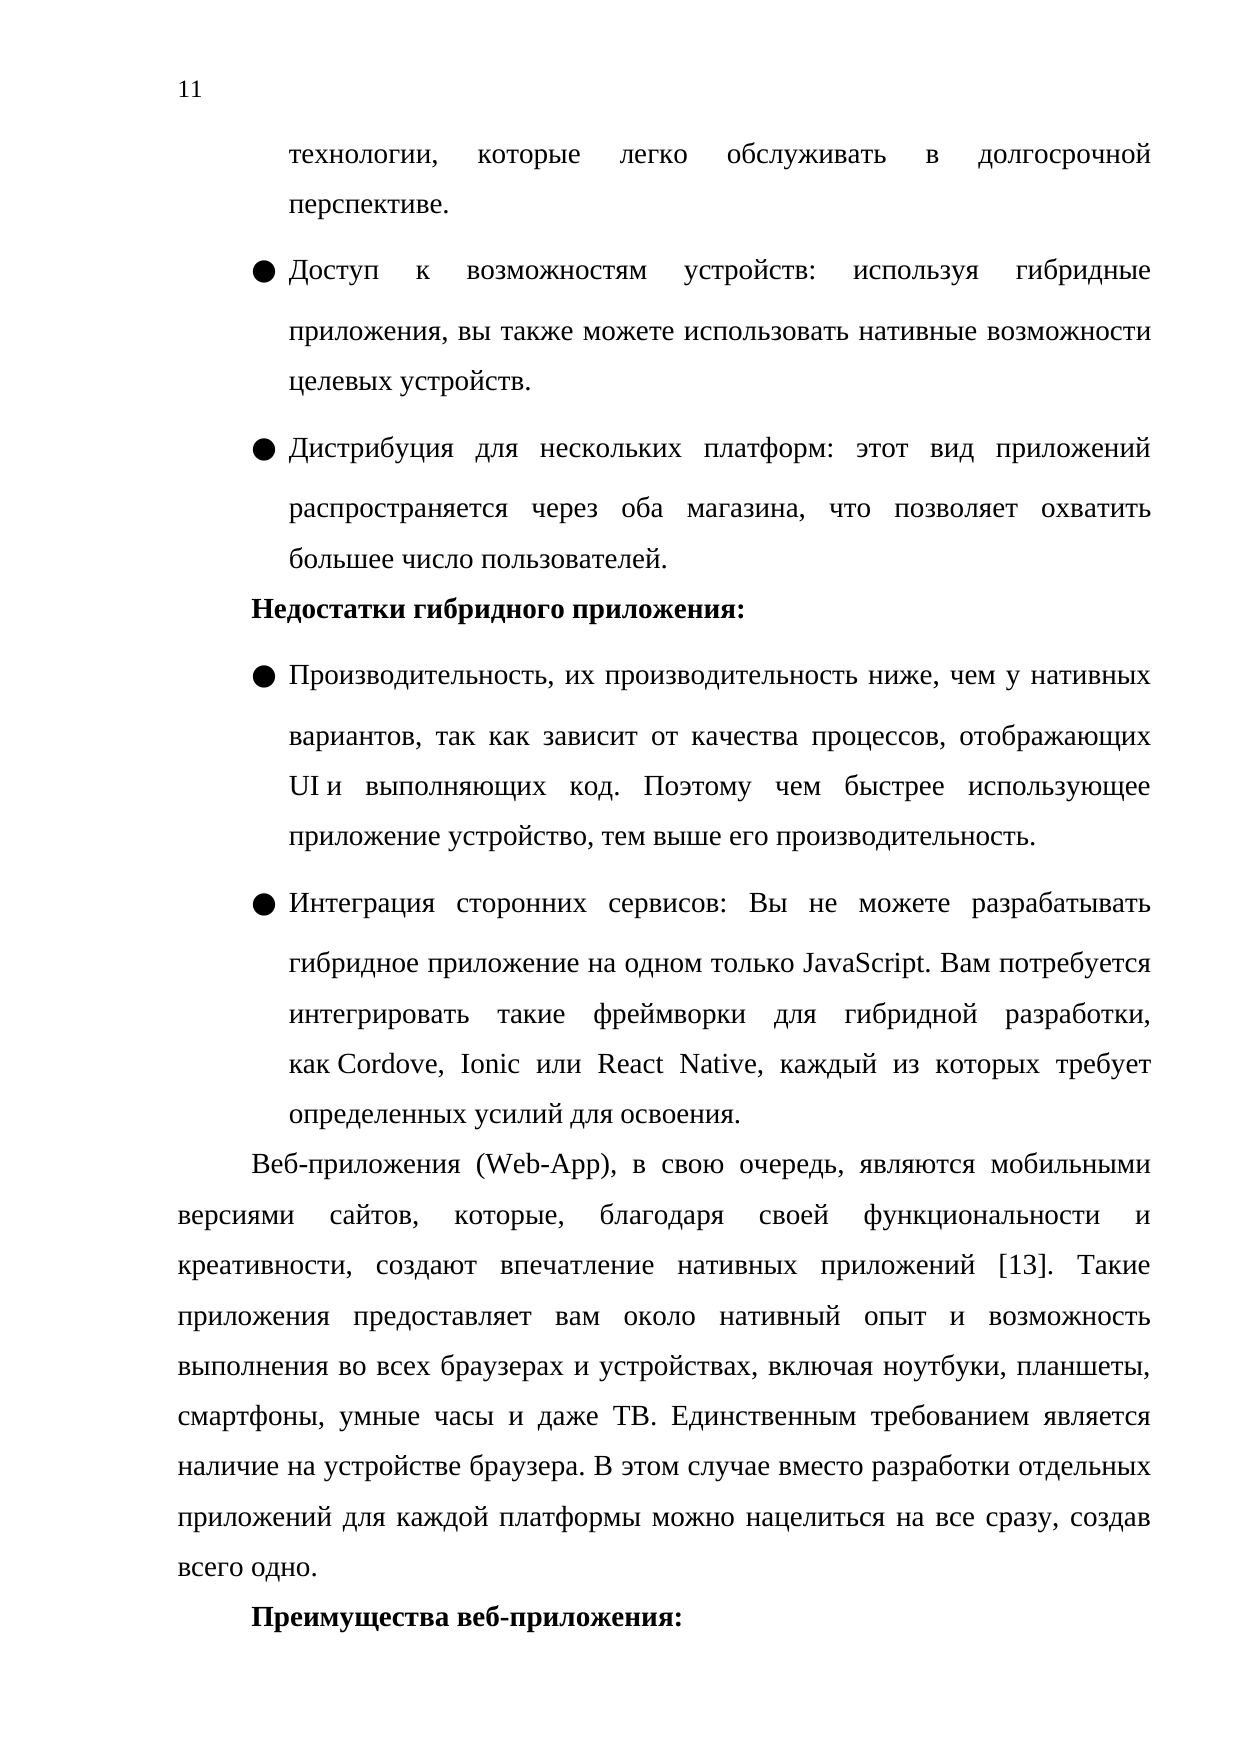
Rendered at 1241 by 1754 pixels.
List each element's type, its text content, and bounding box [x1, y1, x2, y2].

list Дистрибуция для нескольких платформ: этот вид приложений распространяется через оба магазина, что позволяет охватить большее число пользователей. [251, 414, 1152, 574]
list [251, 136, 1152, 220]
list Интеграция сторонних сервисов: Вы не можете разрабатывать гибридное приложение на одном только JavaScript. Вам потребуется интегрировать такие фреймворки для гибридной разработки, как Cordove, Ionic или React Native, каждый из которых требует определенных усилий для освоения. [251, 869, 1152, 1130]
text Недостатки гибридного приложения: [251, 591, 1152, 624]
list Доступ к возможностям устройств: используя гибридные приложения, вы также можете использовать нативные возможности целевых устройств. [251, 237, 1152, 397]
text Преимущества веб-приложения: [177, 1599, 1152, 1633]
text Веб-приложения (Web-App), в свою очередь, являются мобильными версиями сайтов, которые, благодаря своей функциональности и креативности, создают впечатление нативных приложений [13]. Такие приложения предоставляет вам около нативный опыт и возможность выполнения во всех браузерах и устройствах, включая ноутбуки, планшеты, смартфоны, умные часы и даже ТВ. Единственным требованием является наличие на устройстве браузера. В этом случае вместо разработки отдельных приложений для каждой платформы можно нацелиться на все сразу, создав всего одно. [177, 1147, 1152, 1583]
list Производительность, их производительность ниже, чем у нативных вариантов, так как зависит от качества процессов, отображающих UI и выполняющих код. Поэтому чем быстрее использующее приложение устройство, тем выше его производительность. [251, 641, 1152, 852]
